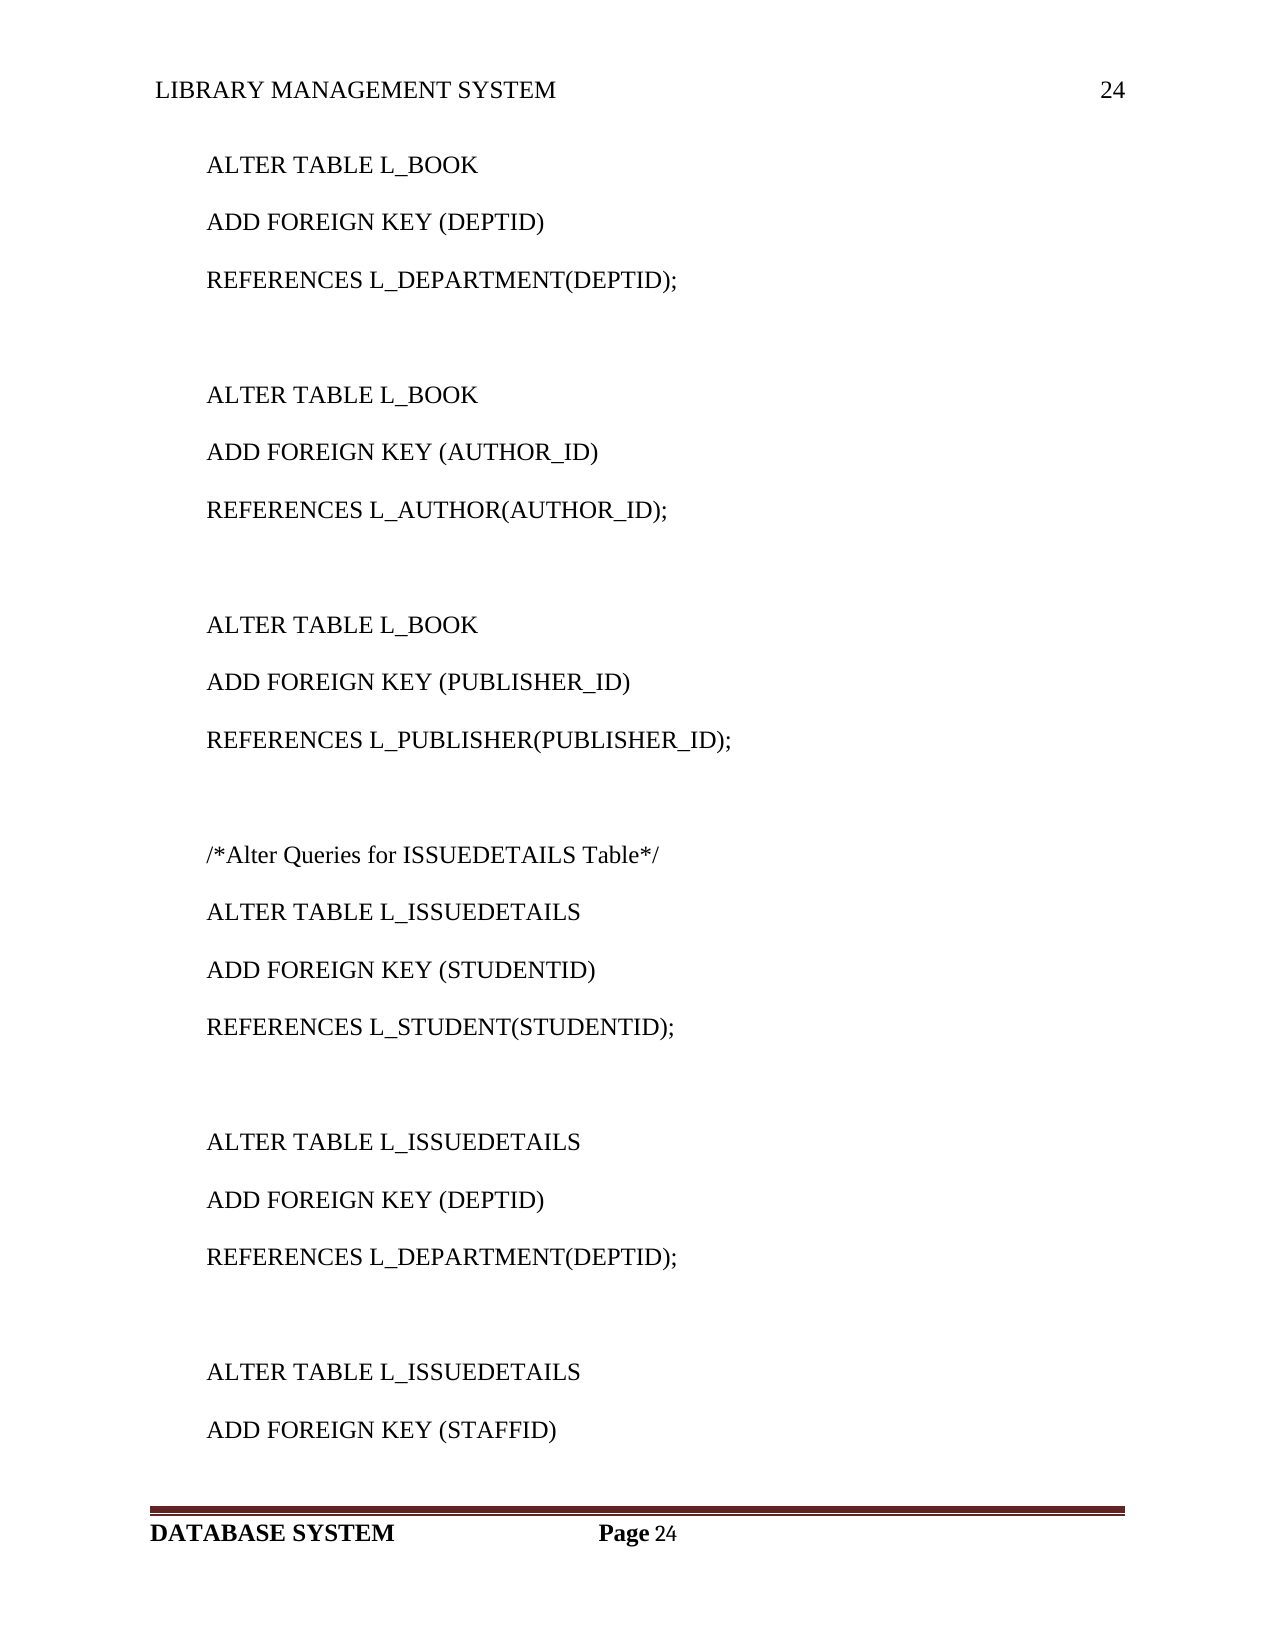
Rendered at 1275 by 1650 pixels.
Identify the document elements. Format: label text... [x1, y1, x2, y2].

list ALTER TABLE L_BOOK [206, 610, 1125, 639]
list ADD FOREIGN KEY (DEPTID) [206, 207, 1125, 236]
list REFERENCES L_PUBLISHER(PUBLISHER_ID); [206, 725, 1125, 754]
list ADD FOREIGN KEY (DEPTID) [206, 1185, 1125, 1214]
list /*Alter Queries for ISSUEDETAILS Table*/ [206, 840, 1125, 869]
list REFERENCES L_AUTHOR(AUTHOR_ID); [206, 495, 1125, 524]
list ALTER TABLE L_BOOK [206, 380, 1125, 409]
list REFERENCES L_DEPARTMENT(DEPTID); [206, 1242, 1125, 1271]
list ADD FOREIGN KEY (AUTHOR_ID) [206, 437, 1125, 466]
list REFERENCES L_STUDENT(STUDENTID); [206, 1012, 1125, 1041]
list ADD FOREIGN KEY (STUDENTID) [206, 955, 1125, 984]
list ALTER TABLE L_ISSUEDETAILS [206, 1357, 1125, 1386]
list ALTER TABLE L_ISSUEDETAILS [206, 897, 1125, 926]
list ADD FOREIGN KEY (STAFFID) [206, 1415, 1125, 1444]
list ADD FOREIGN KEY (PUBLISHER_ID) [206, 667, 1125, 696]
list ALTER TABLE L_ISSUEDETAILS [206, 1127, 1125, 1156]
list ALTER TABLE L_BOOK [206, 150, 1125, 179]
list REFERENCES L_DEPARTMENT(DEPTID); [206, 265, 1125, 294]
